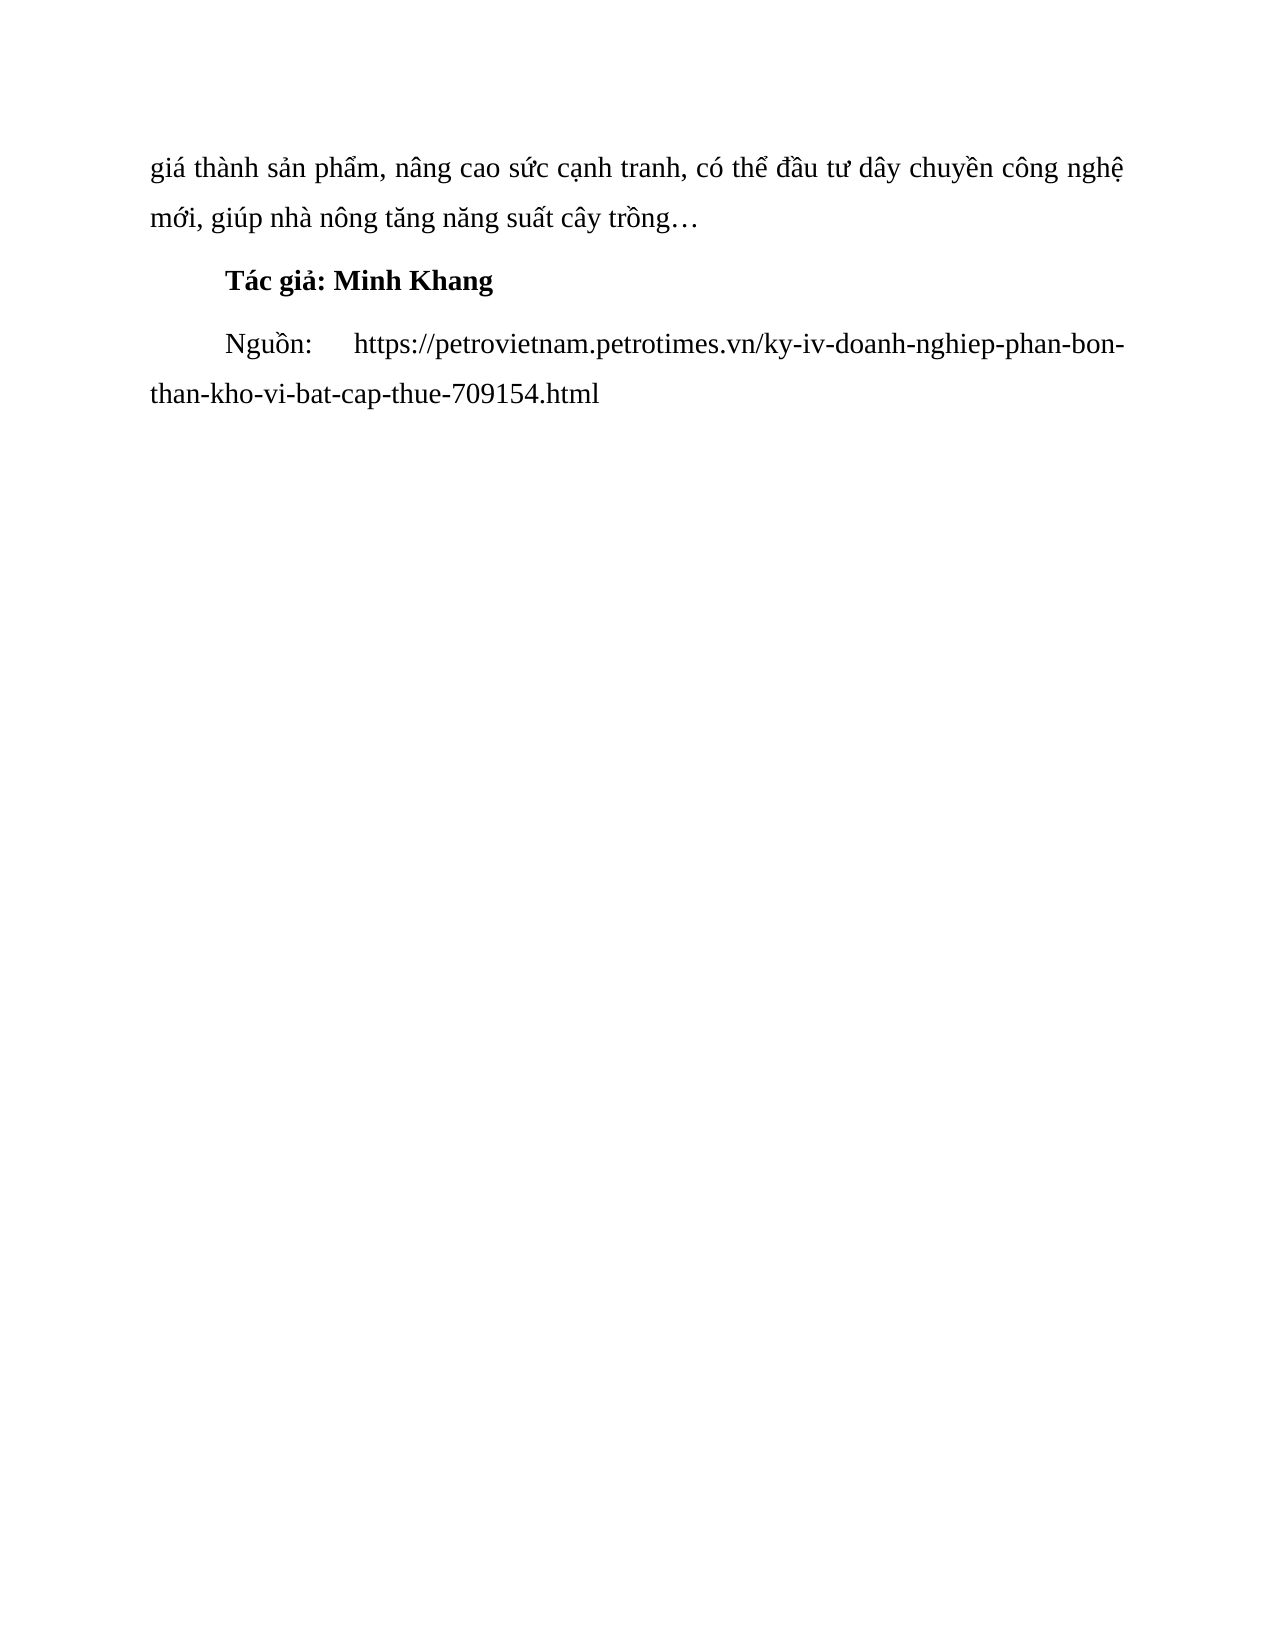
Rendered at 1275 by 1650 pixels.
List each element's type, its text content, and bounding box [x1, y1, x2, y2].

text Tác giả: Minh Khang [150, 263, 1125, 297]
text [150, 150, 1125, 234]
text Nguồn: https://petrovietnam.petrotimes.vn/ky-iv-doanh-nghiep-phan-bon-than-kho-vi-bat-cap-thue-709154.html [150, 326, 1125, 410]
